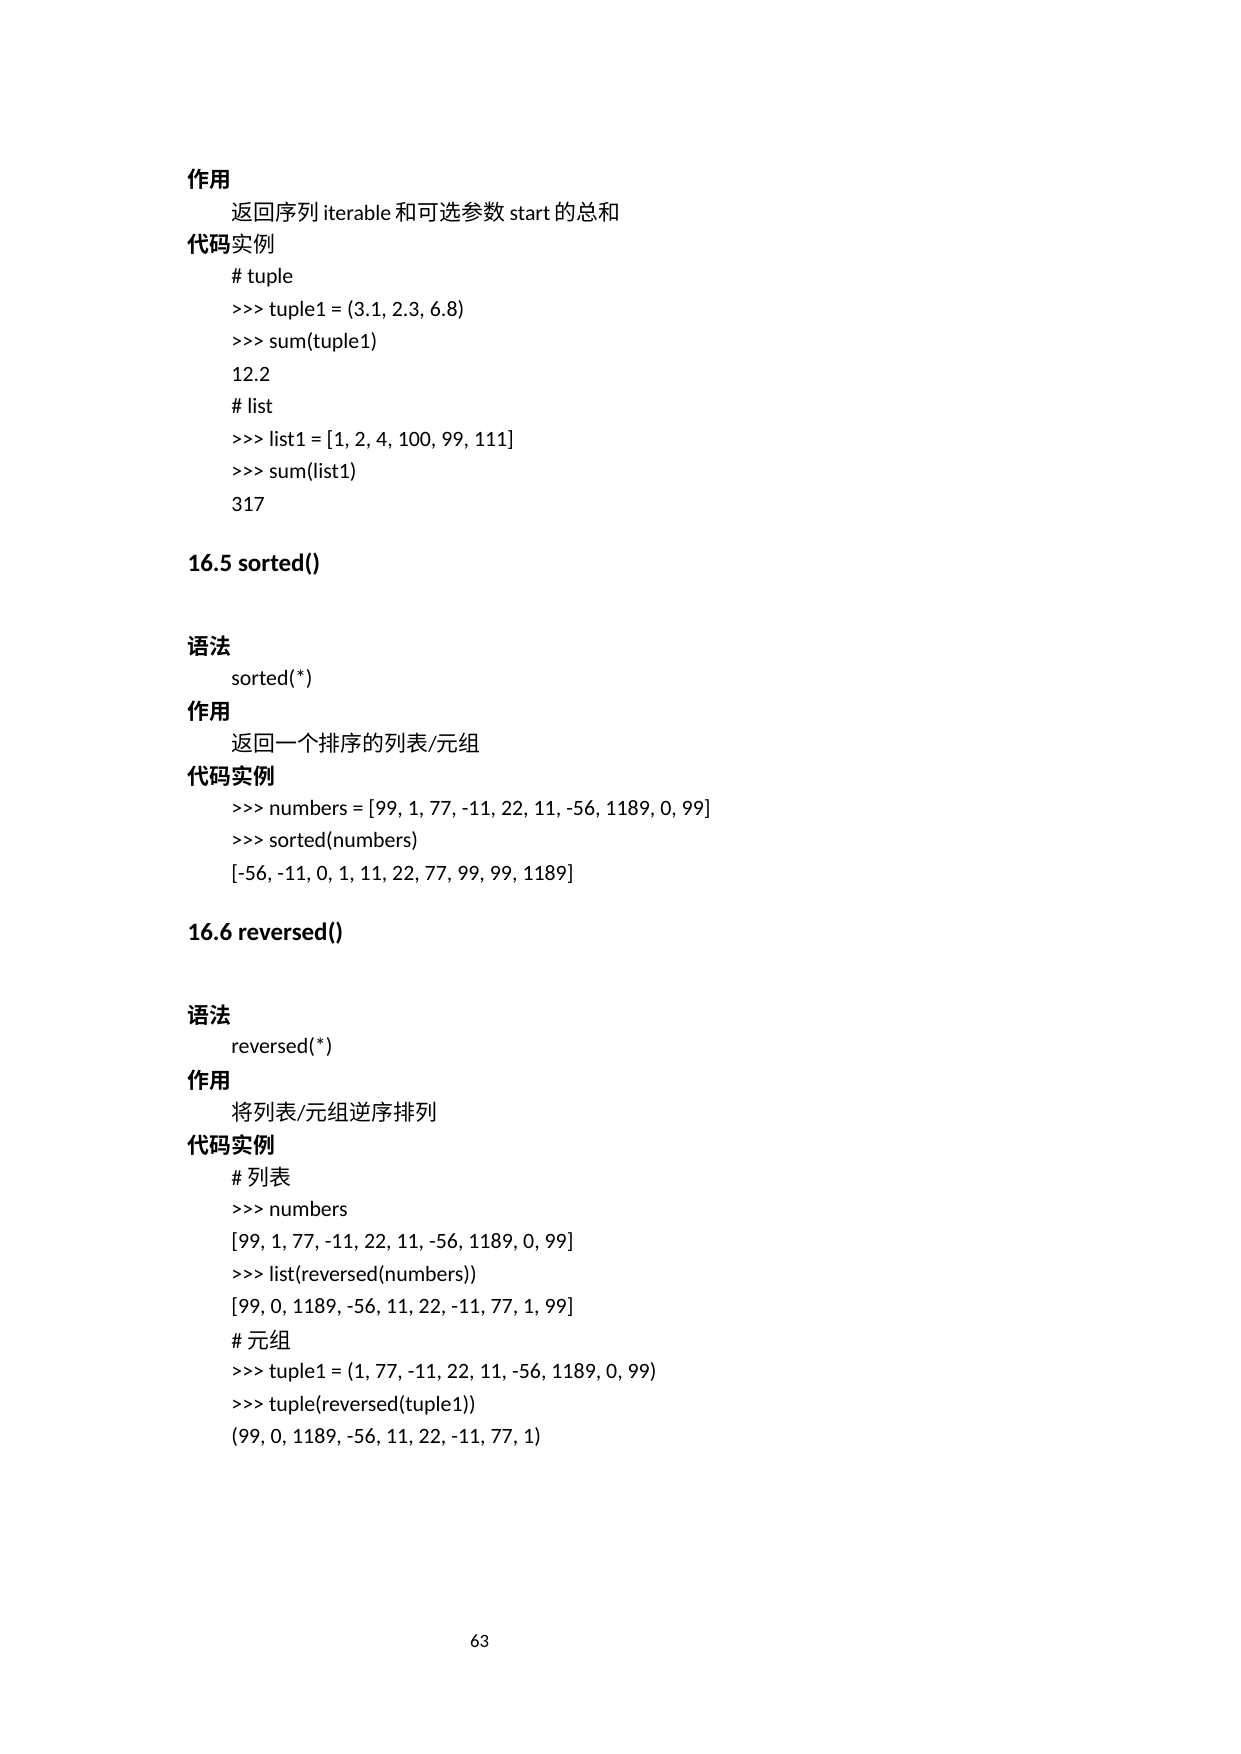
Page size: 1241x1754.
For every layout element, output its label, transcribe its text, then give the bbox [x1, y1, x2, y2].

text >>> list(reversed(numbers)) [187, 1257, 1053, 1290]
text # tuple [187, 259, 1053, 292]
text 作用 [187, 693, 1053, 726]
text reversed(*) [187, 1030, 1053, 1062]
text [99, 1, 77, -11, 22, 11, -56, 1189, 0, 99] [187, 1225, 1053, 1257]
text (99, 0, 1189, -56, 11, 22, -11, 77, 1) [187, 1420, 1053, 1452]
subtitle 16.6 reversed() [187, 915, 1053, 948]
text [99, 0, 1189, -56, 11, 22, -11, 77, 1, 99] [187, 1290, 1053, 1322]
text 返回序列iterable和可选参数start的总和 [187, 194, 1053, 227]
text 代码实例 [187, 1127, 1053, 1160]
text 将列表/元组逆序排列 [187, 1095, 1053, 1127]
text 语法 [187, 628, 1053, 661]
text # 列表 [187, 1160, 1053, 1192]
text 代码实例 [187, 227, 1053, 259]
text # 元组 [187, 1322, 1053, 1355]
text [-56, -11, 0, 1, 11, 22, 77, 99, 99, 1189] [187, 856, 1053, 888]
text 12.2 [187, 357, 1053, 389]
text >>> tuple1 = (1, 77, -11, 22, 11, -56, 1189, 0, 99) [187, 1355, 1053, 1387]
text >>> numbers [187, 1192, 1053, 1225]
text >>> sorted(numbers) [187, 823, 1053, 856]
text >>> list1 = [1, 2, 4, 100, 99, 111] [187, 422, 1053, 454]
text 作用 [187, 162, 1053, 194]
text 返回一个排序的列表/元组 [187, 726, 1053, 758]
text 语法 [187, 997, 1053, 1030]
text # list [187, 389, 1053, 422]
text >>> sum(tuple1) [187, 324, 1053, 357]
subtitle 16.5 sorted() [187, 547, 1053, 579]
text >>> sum(list1) [187, 454, 1053, 487]
text >>> tuple(reversed(tuple1)) [187, 1387, 1053, 1420]
text >>> numbers = [99, 1, 77, -11, 22, 11, -56, 1189, 0, 99] [187, 791, 1053, 823]
text >>> tuple1 = (3.1, 2.3, 6.8) [187, 292, 1053, 324]
text 317 [187, 487, 1053, 519]
text sorted(*) [187, 661, 1053, 693]
text 作用 [187, 1062, 1053, 1095]
text 代码实例 [187, 758, 1053, 791]
